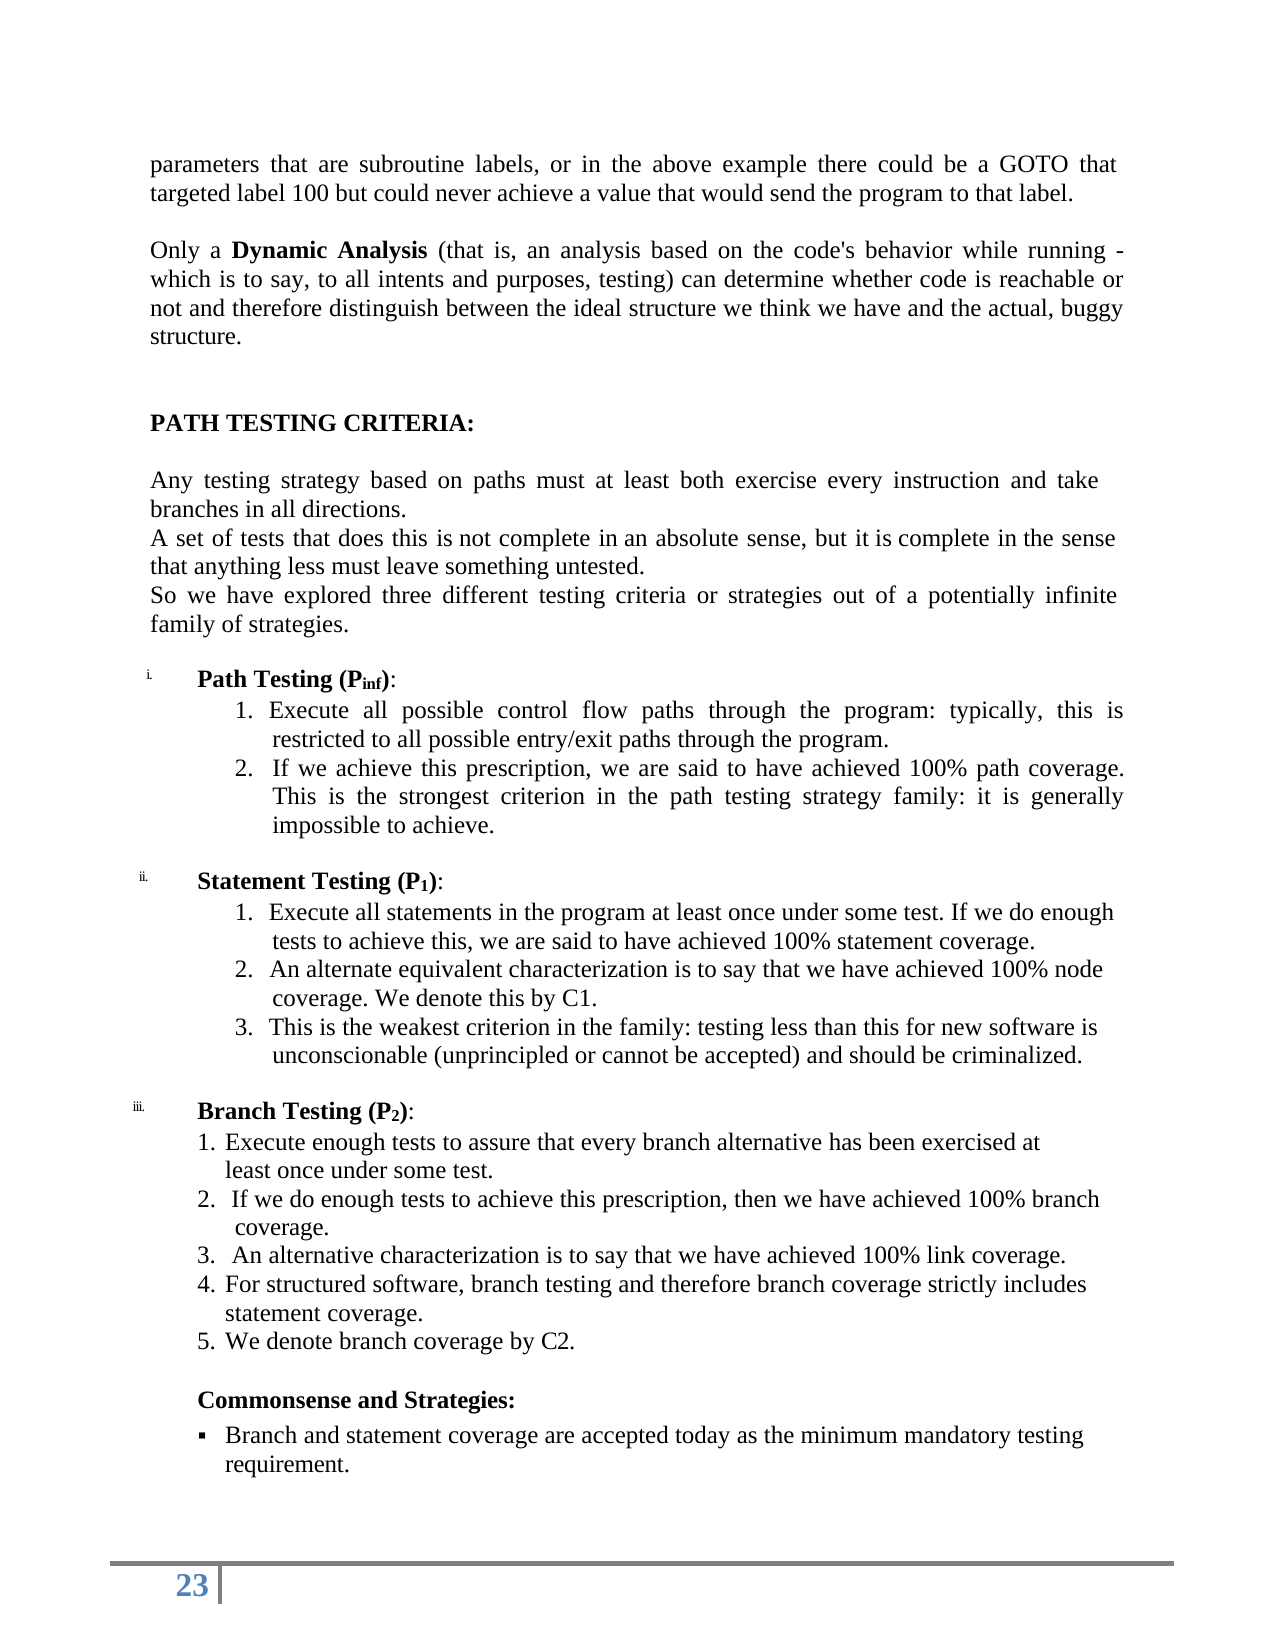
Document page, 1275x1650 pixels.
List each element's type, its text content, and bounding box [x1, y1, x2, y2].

list An alternate equivalent characterization is to say that we have achieved 100% node coverage. We denote this by C1. [234, 955, 1124, 1012]
list Branch and statement coverage are accepted today as the minimum mandatory testing requirement. [197, 1421, 1084, 1478]
text So we have explored three different testing criteria or strategies out of a potentially infinite family of strategies. [150, 580, 1122, 638]
list For structured software, branch testing and therefore branch coverage strictly includes statement coverage. [197, 1269, 1087, 1327]
subtitle Branch Testing (P2): [132, 1098, 1185, 1127]
list Execute all statements in the program at least once under some test. If we do enough tests to achieve this, we are said to have achieved 100% statement coverage. [234, 897, 1126, 955]
list Execute all possible control flow paths through the program: typically, this is restricted to all possible entry/exit paths through the program. [234, 695, 1125, 753]
text A set of tests that does this is not complete in an absolute sense, but it is complete in the sense that anything less must leave something untested. [150, 523, 1122, 580]
text Any testing strategy based on paths must at least both exercise every instruction and take branches in all directions. [150, 465, 1122, 523]
text parameters that are subroutine labels, or in the above example there could be a GOTO that targeted label 100 but could never achieve a value that would send the program to that label. [150, 149, 1185, 207]
subtitle Statement Testing (P1): [139, 868, 1185, 897]
subtitle PATH TESTING CRITERIA: [150, 408, 1185, 437]
list We denote branch coverage by C2. [197, 1327, 1185, 1356]
list An alternative characterization is to say that we have achieved 100% link coverage. [197, 1241, 1185, 1269]
subtitle Commonsense and Strategies: [197, 1385, 1185, 1413]
text Only a Dynamic Analysis (that is, an analysis based on the code's behavior while running - which is to say, to all intents and purposes, testing) can determine whether code is reachable or not and therefore distinguish between the ideal structure we think we have and the actual, buggy structure. [150, 235, 1126, 350]
list If we achieve this prescription, we are said to have achieved 100% path coverage. This is the strongest criterion in the path testing strategy family: it is generally impossible to achieve. [234, 753, 1126, 839]
list This is the weakest criterion in the family: testing less than this for new software is unconscionable (unprincipled or cannot be accepted) and should be criminalized. [234, 1012, 1125, 1069]
list If we do enough tests to achieve this prescription, then we have achieved 100% branch coverage. [197, 1184, 1100, 1241]
list Execute enough tests to assure that every branch alternative has been exercised at least once under some test. [197, 1127, 1091, 1184]
subtitle Path Testing (Pinf): [146, 667, 1185, 695]
